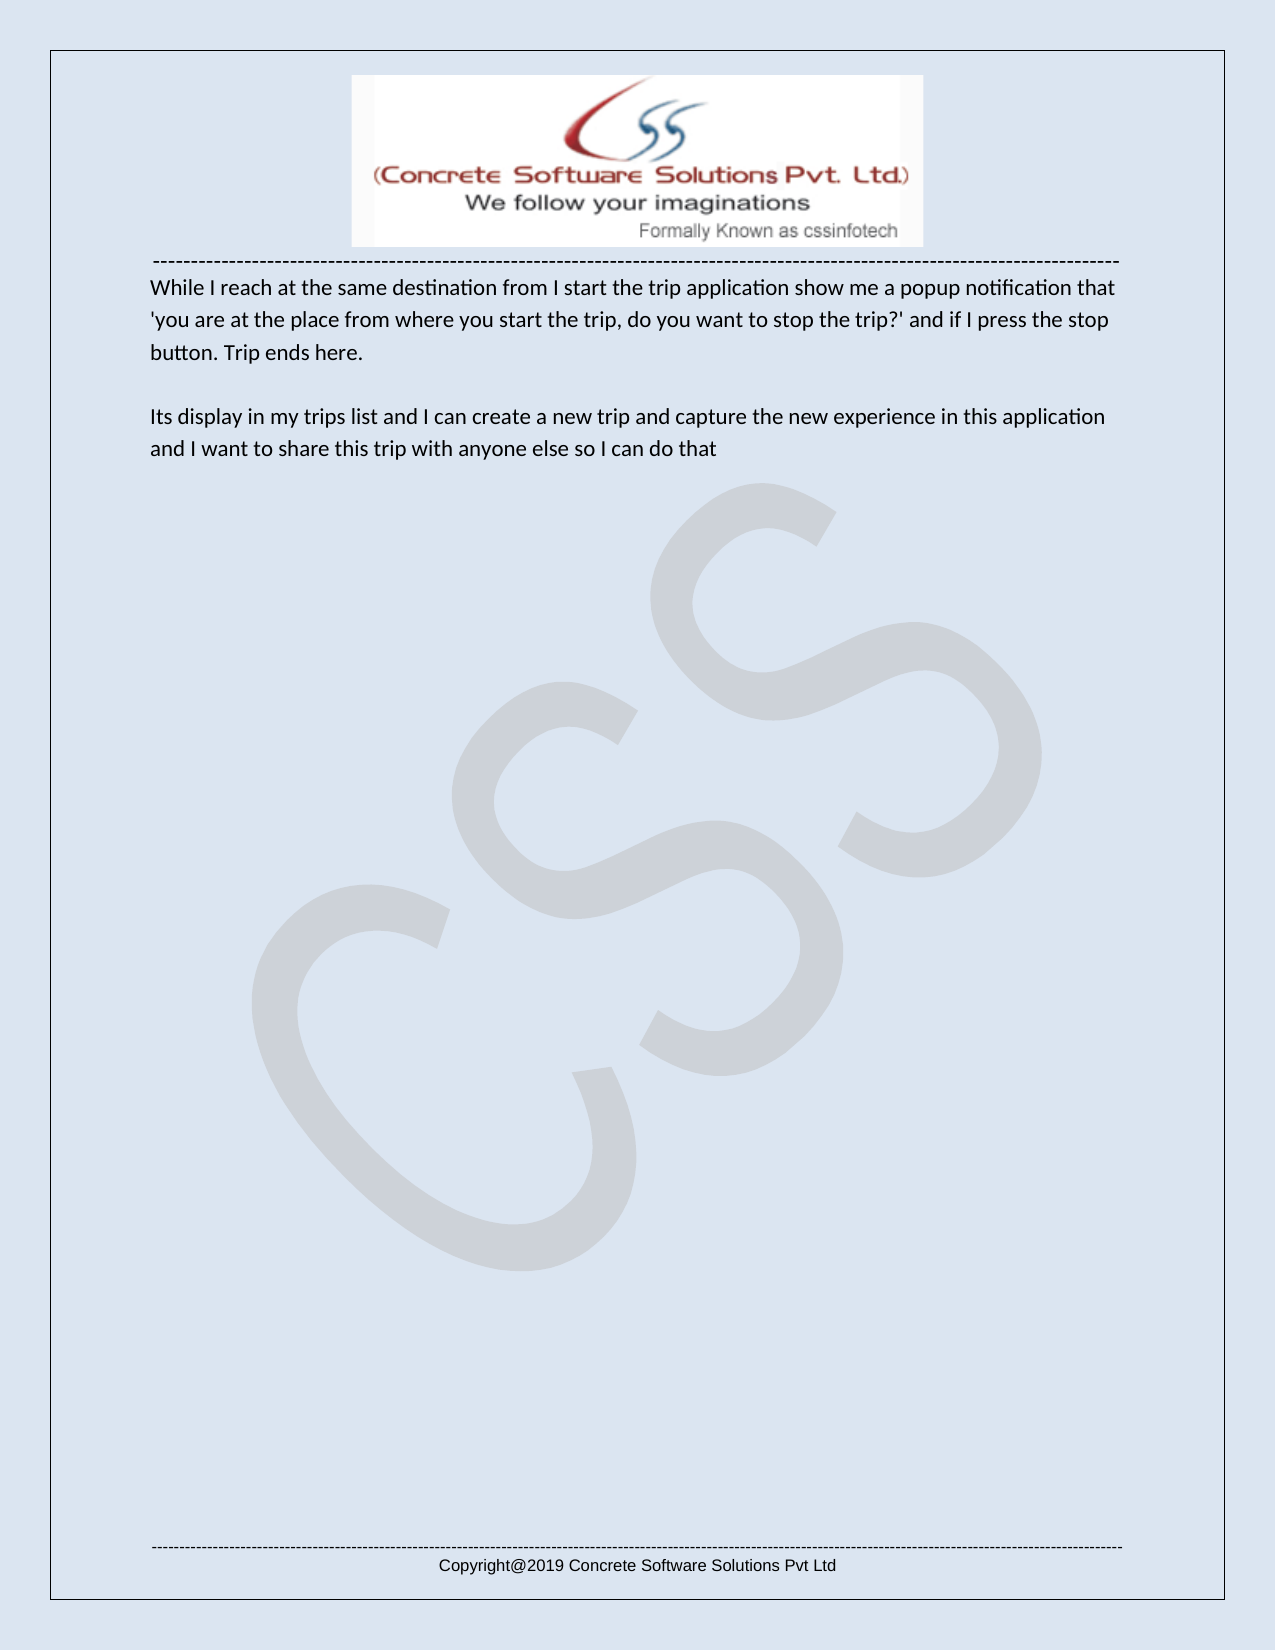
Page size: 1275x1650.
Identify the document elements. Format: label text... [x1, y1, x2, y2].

text While I reach at the same destination from I start the trip application show me a popup notification that 'you are at the place from where you start the trip, do you want to stop the trip?' and if I press the stop button. Trip ends here. [150, 273, 1125, 366]
picture [351, 75, 924, 247]
text Its display in my trips list and I can create a new trip and capture the new experience in this application and I want to share this trip with anyone else so I can do that [150, 402, 1125, 462]
